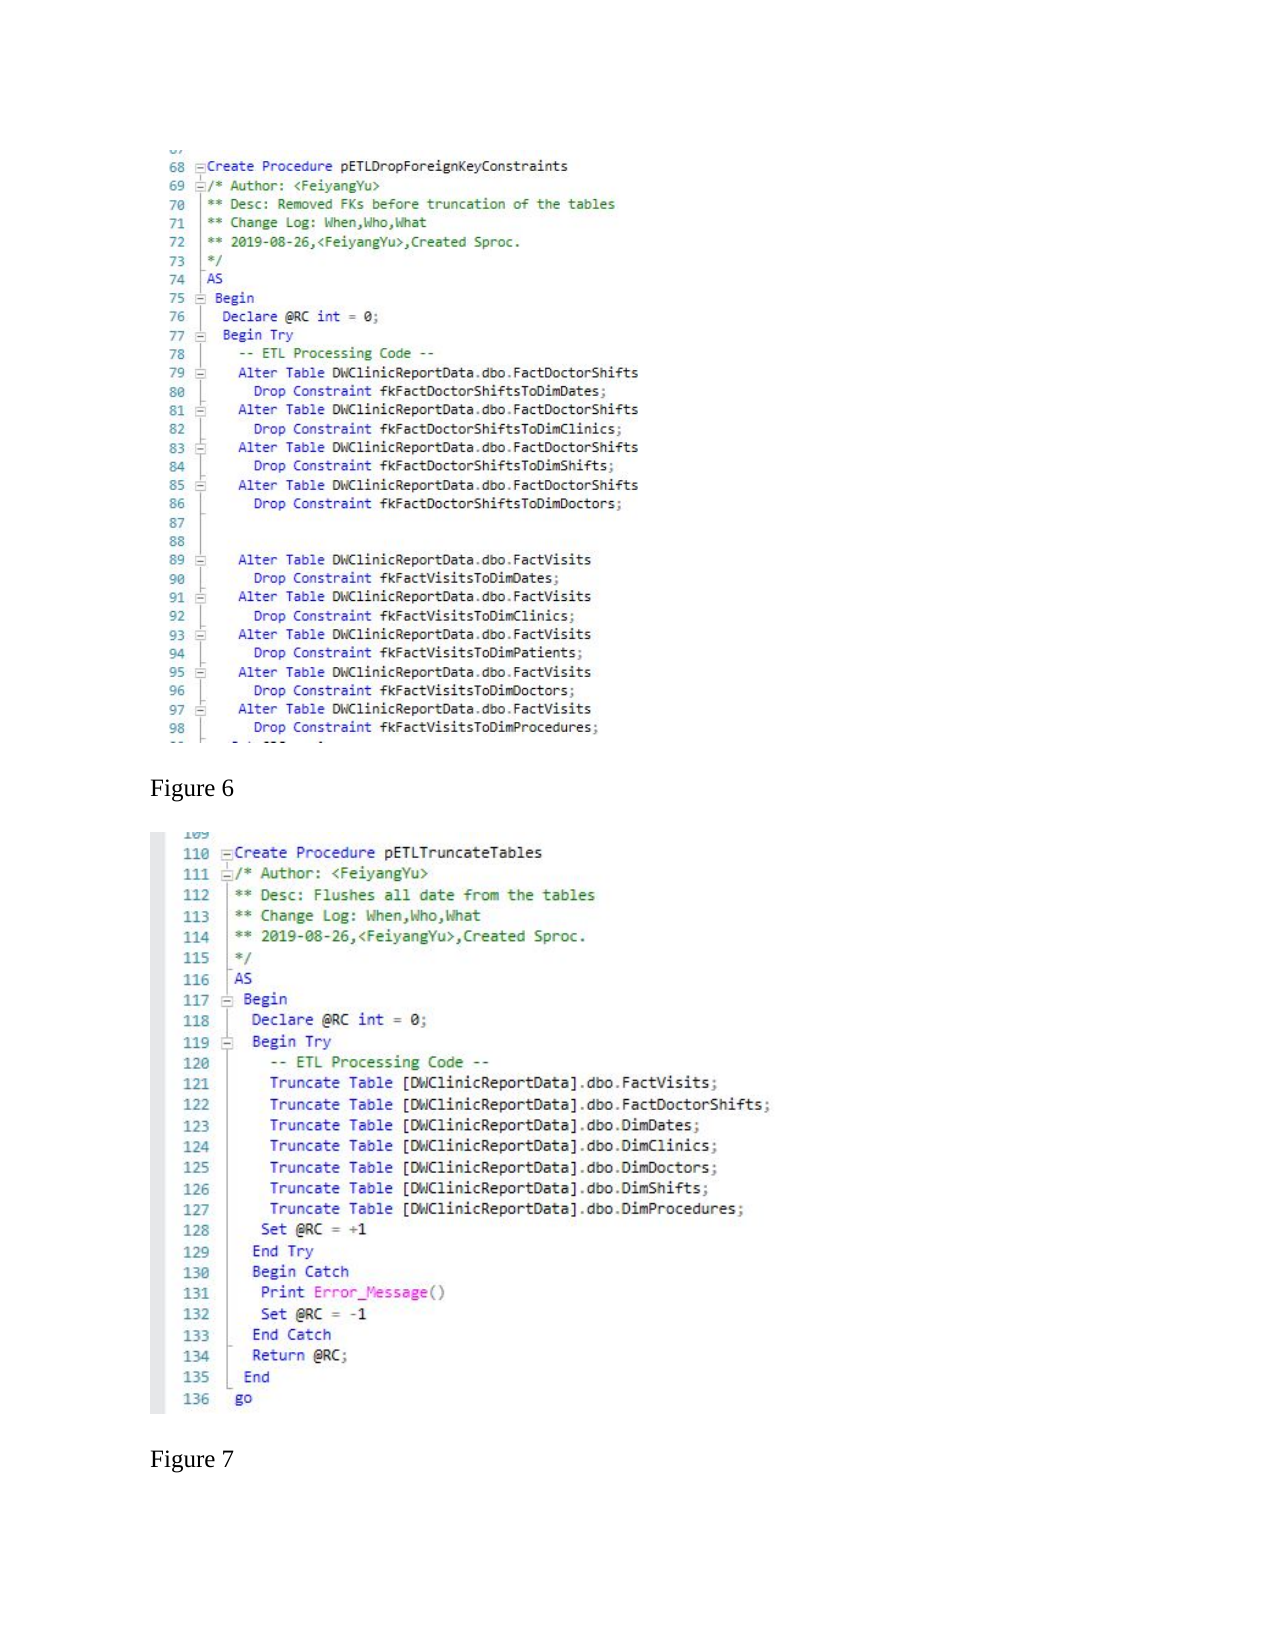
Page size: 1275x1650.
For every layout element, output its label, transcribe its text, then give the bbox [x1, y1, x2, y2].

text Figure 7 [150, 1444, 1125, 1473]
picture [150, 832, 785, 1414]
picture [150, 150, 688, 743]
text Figure 6 [150, 773, 1125, 802]
